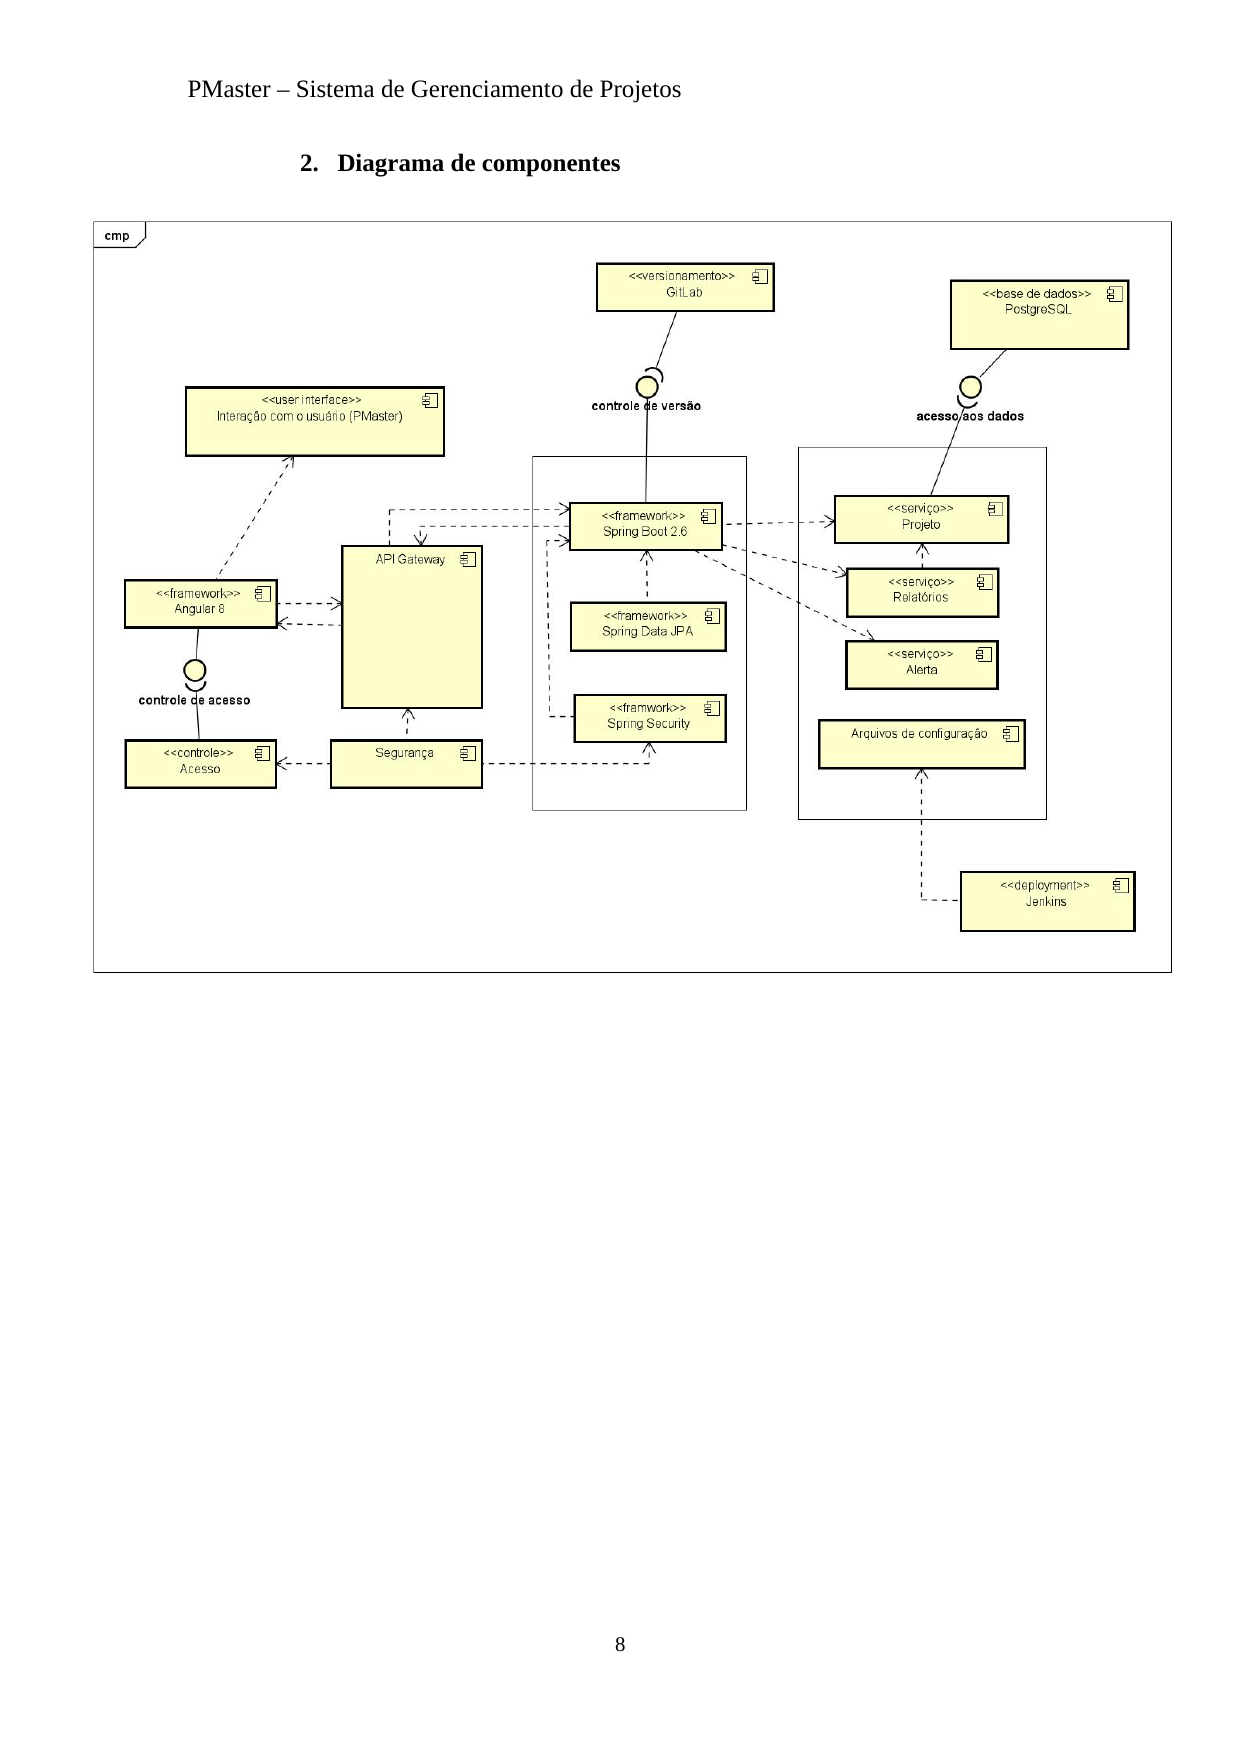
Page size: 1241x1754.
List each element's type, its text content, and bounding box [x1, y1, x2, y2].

picture [83, 211, 1181, 982]
subtitle Diagrama de componentes [300, 148, 1053, 176]
